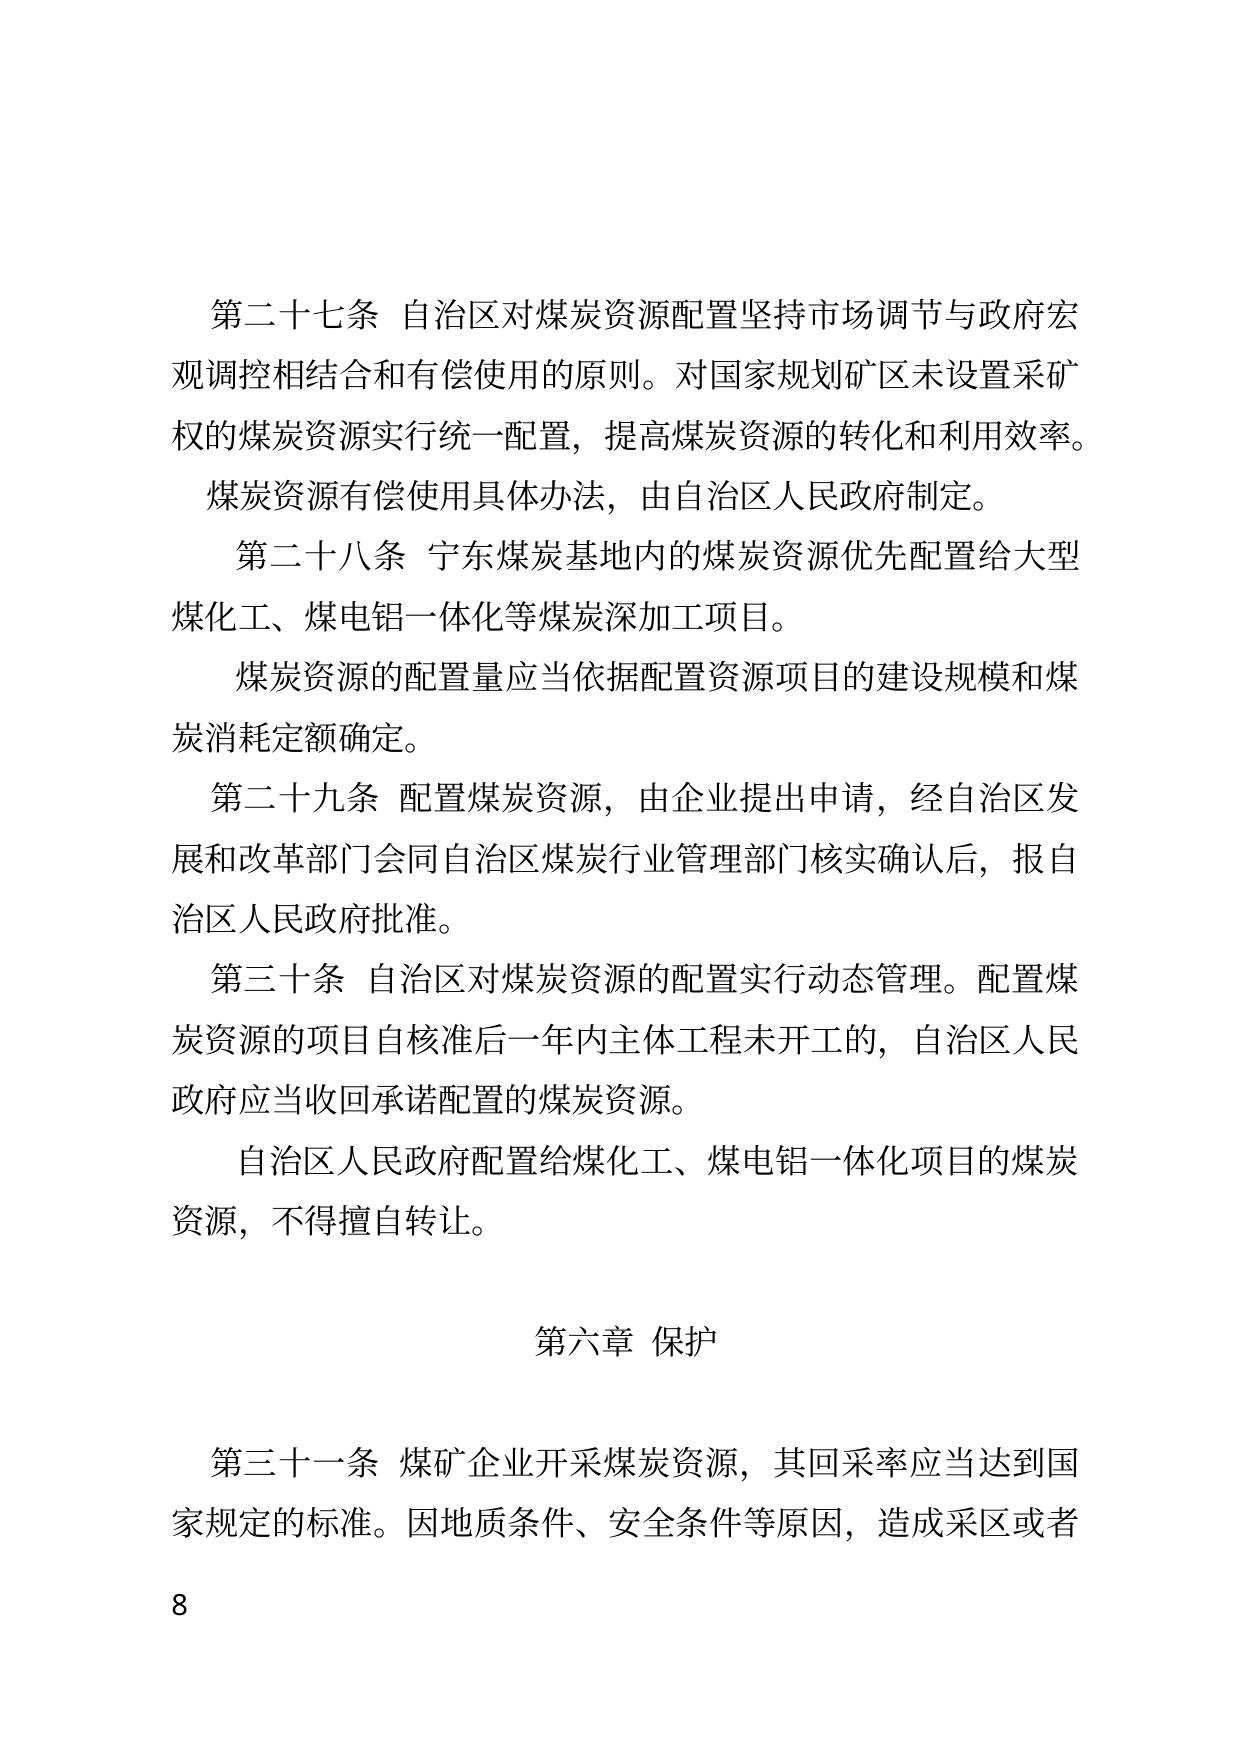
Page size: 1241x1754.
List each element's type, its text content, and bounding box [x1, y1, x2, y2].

text 第六章 保护 [171, 1306, 1081, 1366]
text 第二十八条 宁东煤炭基地内的煤炭资源优先配置给大型煤化工、煤电铝一体化等煤炭深加工项目。 [171, 521, 1081, 641]
text 第三十条 自治区对煤炭资源的配置实行动态管理。配置煤炭资源的项目自核准后一年内主体工程未开工的，自治区人民政府应当收回承诺配置的煤炭资源。 [171, 943, 1081, 1125]
text 煤炭资源有偿使用具体办法，由自治区人民政府制定。 [171, 460, 1081, 521]
text 煤炭资源的配置量应当依据配置资源项目的建设规模和煤炭消耗定额确定。 [171, 641, 1081, 762]
text 第二十七条 自治区对煤炭资源配置坚持市场调节与政府宏观调控相结合和有偿使用的原则。对国家规划矿区未设置采矿权的煤炭资源实行统一配置，提高煤炭资源的转化和利用效率。 [171, 279, 1081, 460]
text 第二十九条 配置煤炭资源，由企业提出申请，经自治区发展和改革部门会同自治区煤炭行业管理部门核实确认后，报自治区人民政府批准。 [171, 762, 1081, 943]
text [171, 1427, 1081, 1548]
text 自治区人民政府配置给煤化工、煤电铝一体化项目的煤炭资源，不得擅自转让。 [171, 1125, 1081, 1246]
